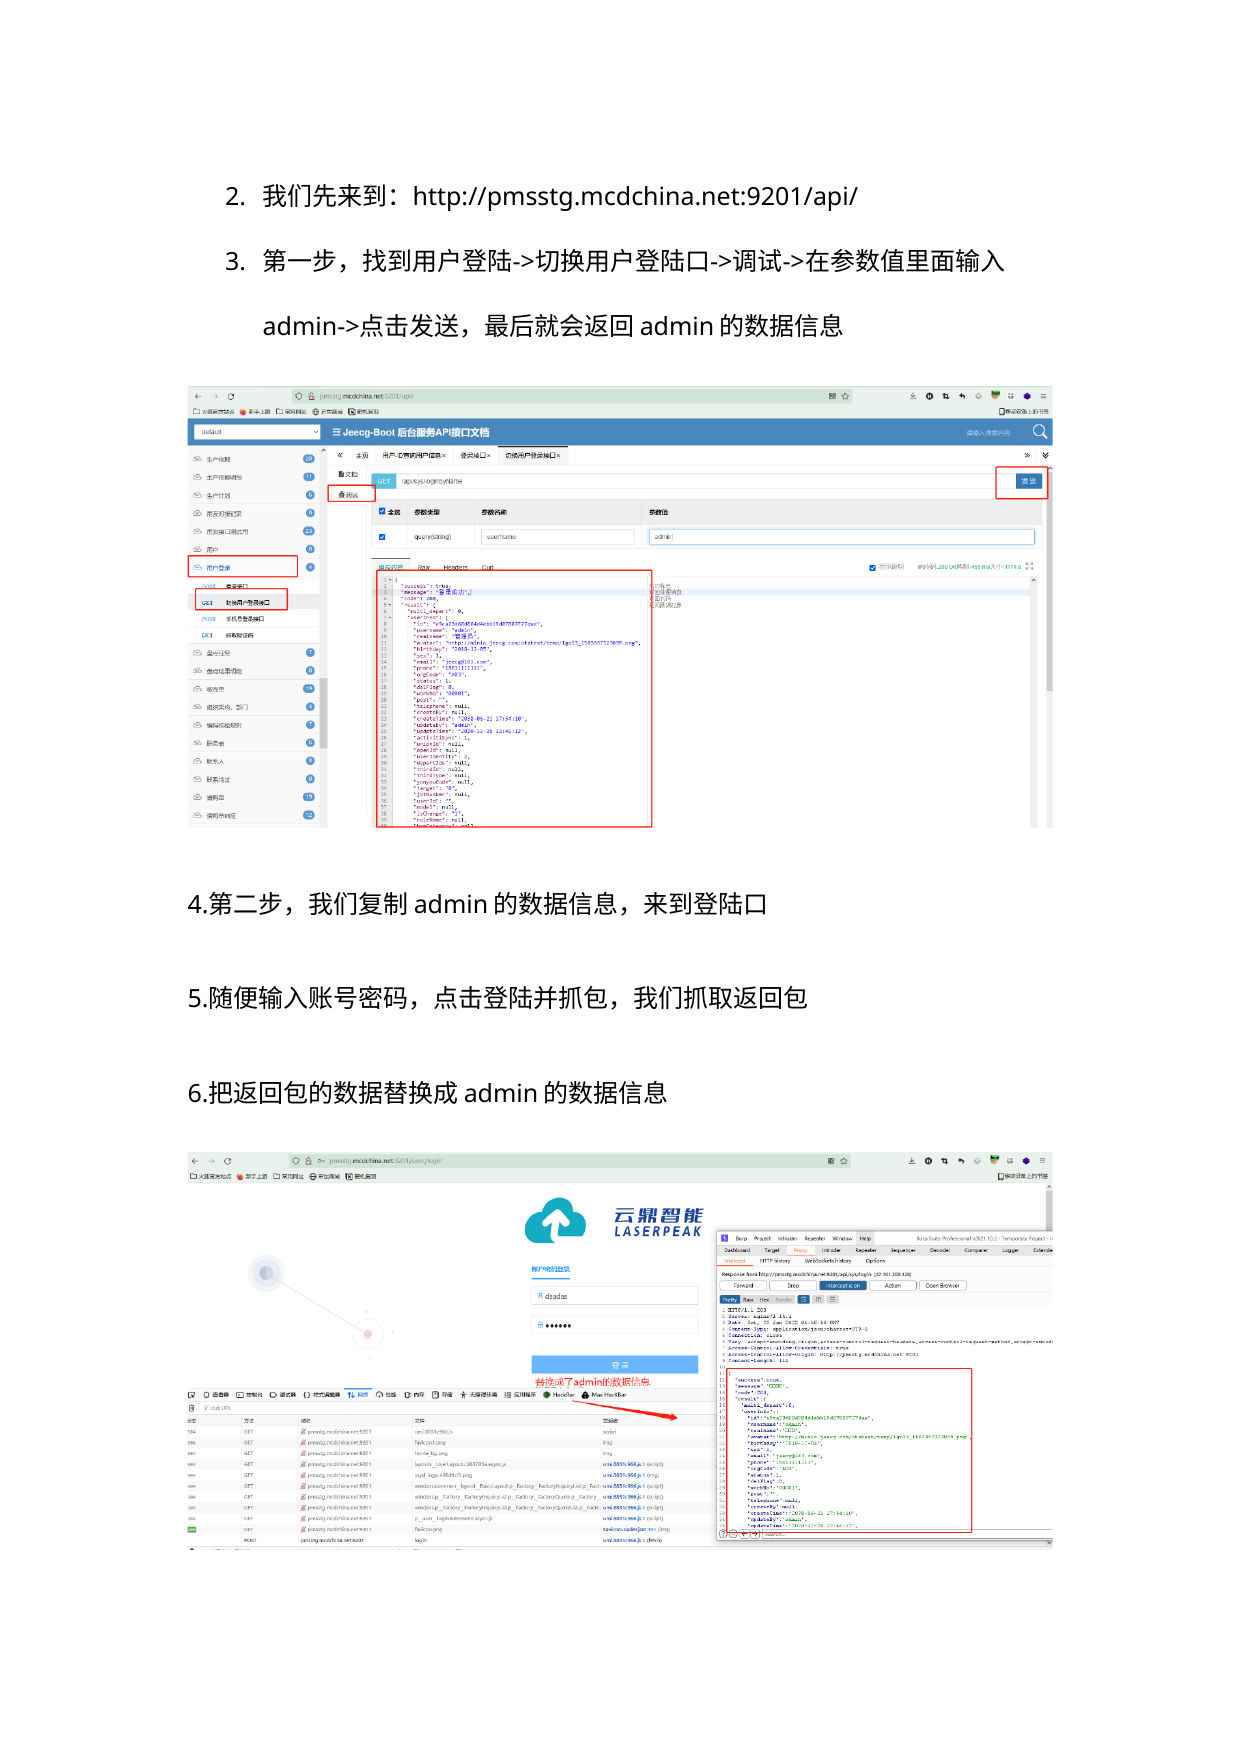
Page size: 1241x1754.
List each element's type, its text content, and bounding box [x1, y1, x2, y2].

text 4.第二步，我们复制admin的数据信息，来到登陆口 [187, 870, 1053, 935]
picture [187, 386, 1053, 828]
picture [187, 1152, 1053, 1550]
text 6.把返回包的数据替换成admin的数据信息 [187, 1059, 1053, 1124]
text 5.随便输入账号密码，点击登陆并抓包，我们抓取返回包 [187, 964, 1053, 1029]
list 第一步，找到用户登陆->切换用户登陆口->调试->在参数值里面输入admin->点击发送，最后就会返回admin的数据信息 [225, 227, 1053, 357]
list 我们先来到：http://pmsstg.mcdchina.net:9201/api/ [225, 162, 1053, 227]
